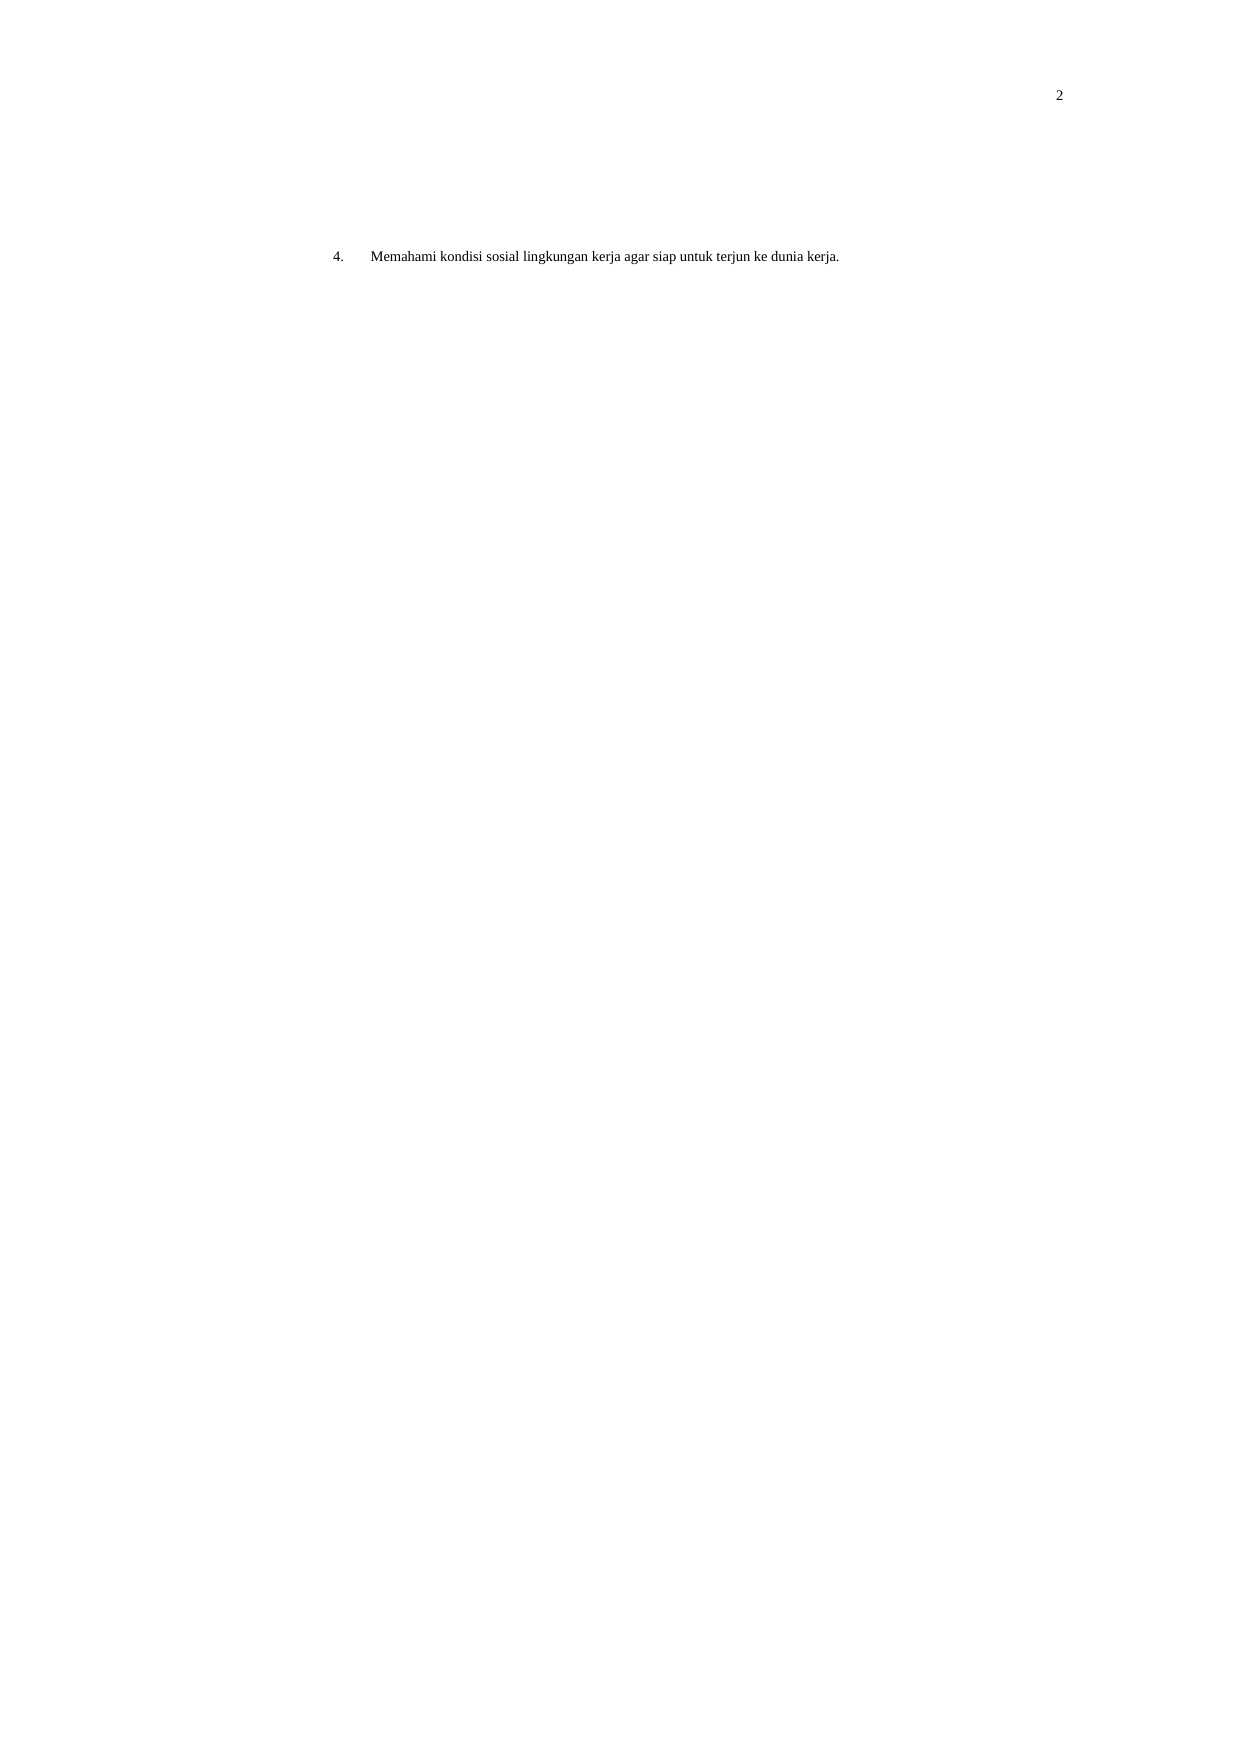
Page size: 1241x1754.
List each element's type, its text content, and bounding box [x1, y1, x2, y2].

list Memahami kondisi sosial lingkungan kerja agar siap untuk terjun ke dunia kerja. [333, 236, 1063, 265]
